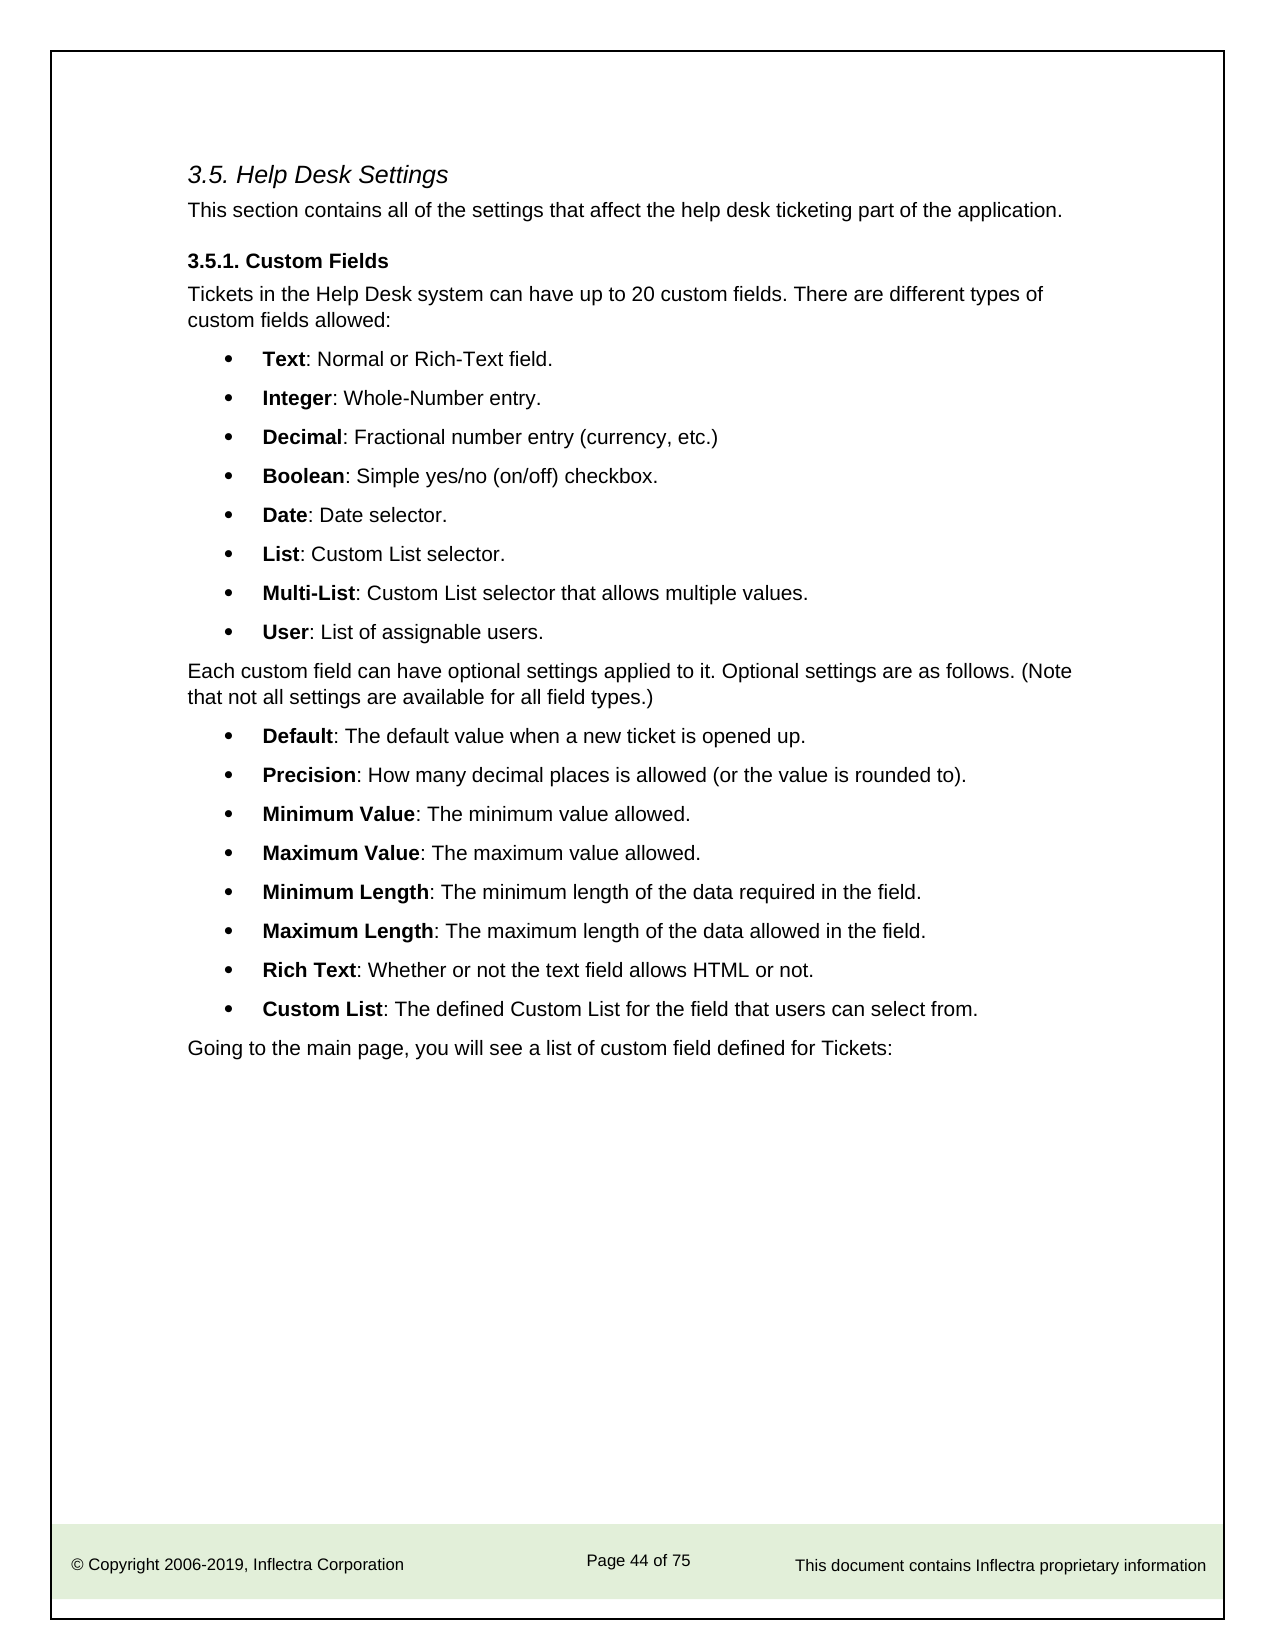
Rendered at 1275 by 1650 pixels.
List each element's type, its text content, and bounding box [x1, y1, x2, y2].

list Boolean: Simple yes/no (on/off) checkbox. [225, 464, 1087, 488]
text Tickets in the Help Desk system can have up to 20 custom fields. There are different types of custom fields allowed: [187, 282, 1087, 332]
list Precision: How many decimal places is allowed (or the value is rounded to). [225, 763, 1087, 787]
list Decimal: Fractional number entry (currency, etc.) [225, 425, 1087, 449]
list Minimum Value: The minimum value allowed. [225, 802, 1087, 826]
text This section contains all of the settings that affect the help desk ticketing part of the application. [187, 198, 1087, 222]
text Each custom field can have optional settings applied to it. Optional settings are as follows. (Note that not all settings are available for all field types.) [187, 659, 1087, 709]
list Custom List: The defined Custom List for the field that users can select from. [225, 997, 1087, 1021]
list Text: Normal or Rich-Text field. [225, 347, 1087, 371]
text Going to the main page, you will see a list of custom field defined for Tickets: [187, 1036, 1087, 1059]
subtitle 3.5.1. Custom Fields [187, 249, 1087, 273]
list Date: Date selector. [225, 503, 1087, 527]
list Rich Text: Whether or not the text field allows HTML or not. [225, 958, 1087, 982]
list Default: The default value when a new ticket is opened up. [225, 724, 1087, 748]
list Integer: Whole-Number entry. [225, 386, 1087, 410]
list Maximum Value: The maximum value allowed. [225, 841, 1087, 865]
list Minimum Length: The minimum length of the data required in the field. [225, 880, 1087, 904]
list User: List of assignable users. [225, 620, 1087, 644]
list List: Custom List selector. [225, 542, 1087, 566]
list Maximum Length: The maximum length of the data allowed in the field. [225, 919, 1087, 943]
list Multi-List: Custom List selector that allows multiple values. [225, 581, 1087, 605]
subtitle 3.5. Help Desk Settings [187, 160, 1087, 189]
